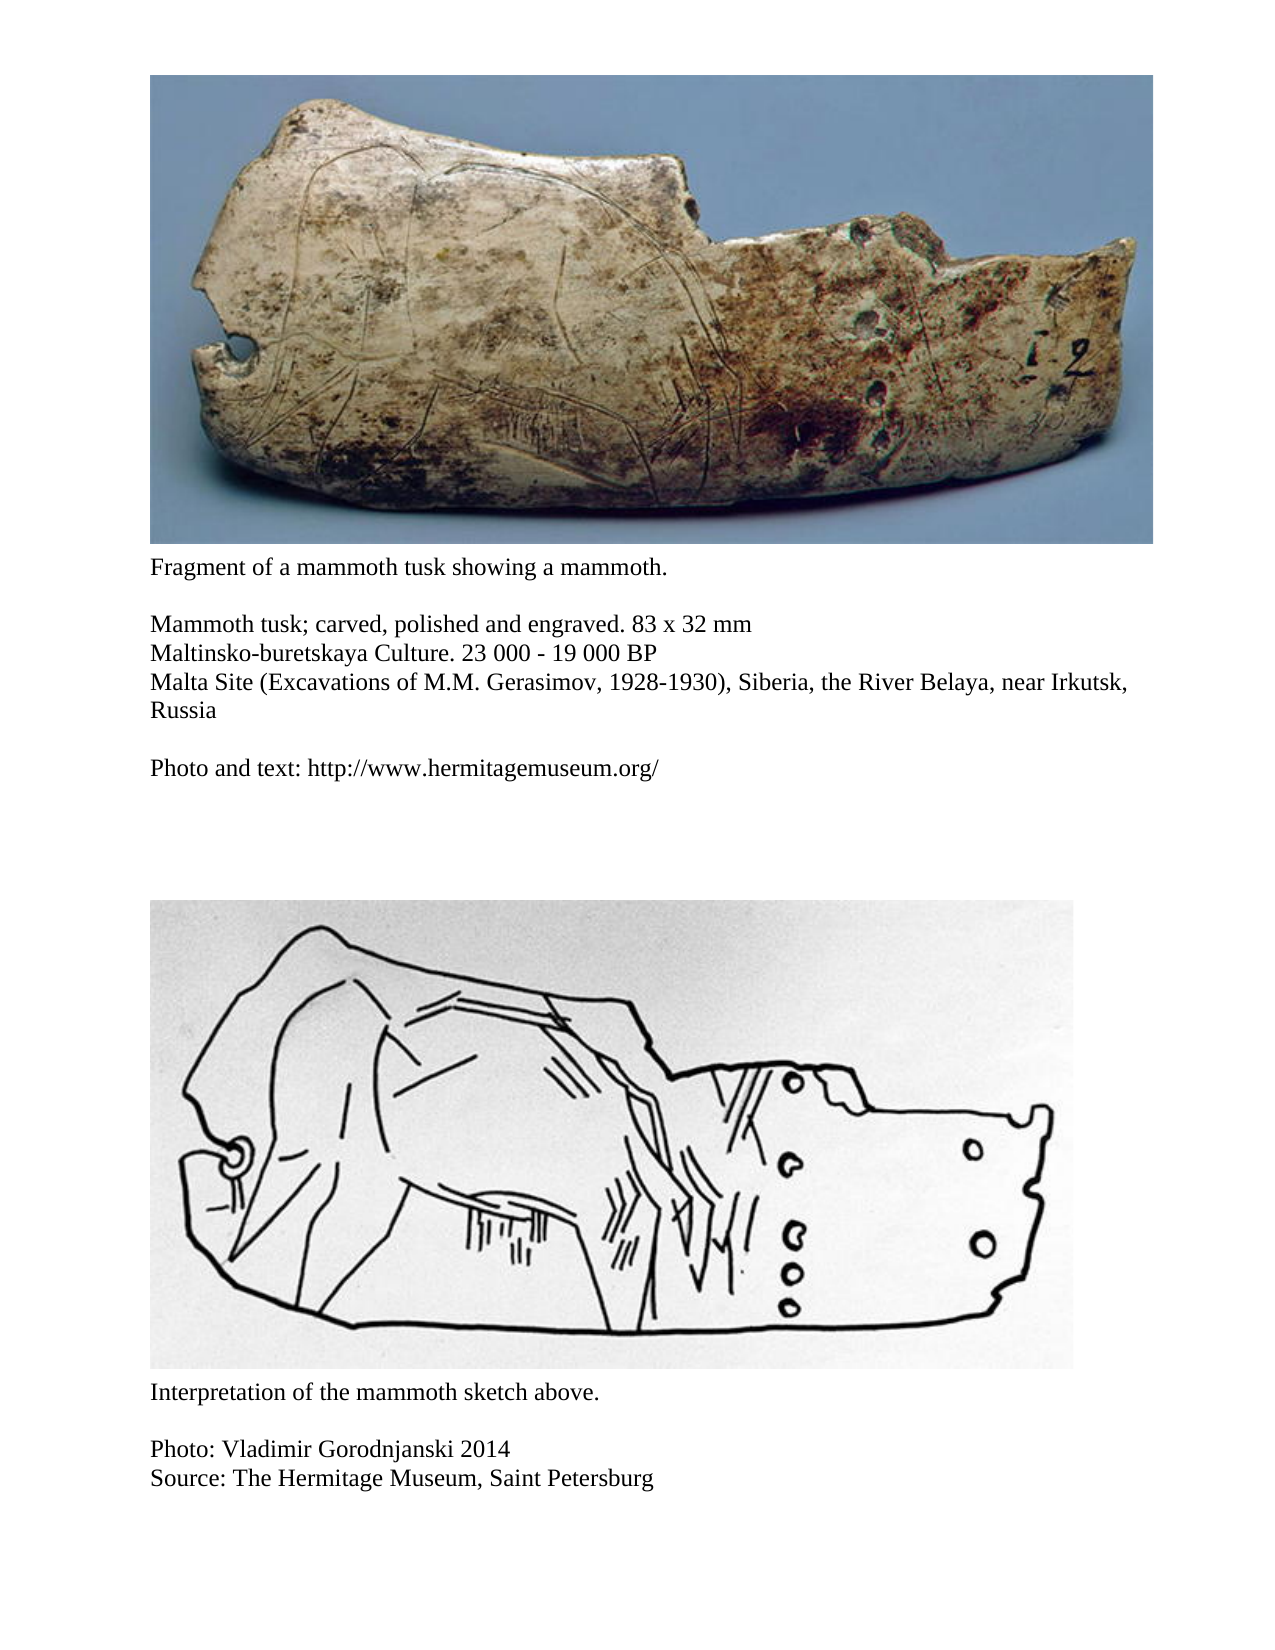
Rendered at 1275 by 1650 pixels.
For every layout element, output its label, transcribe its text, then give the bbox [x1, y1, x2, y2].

picture [150, 75, 1154, 544]
picture [150, 900, 1074, 1369]
